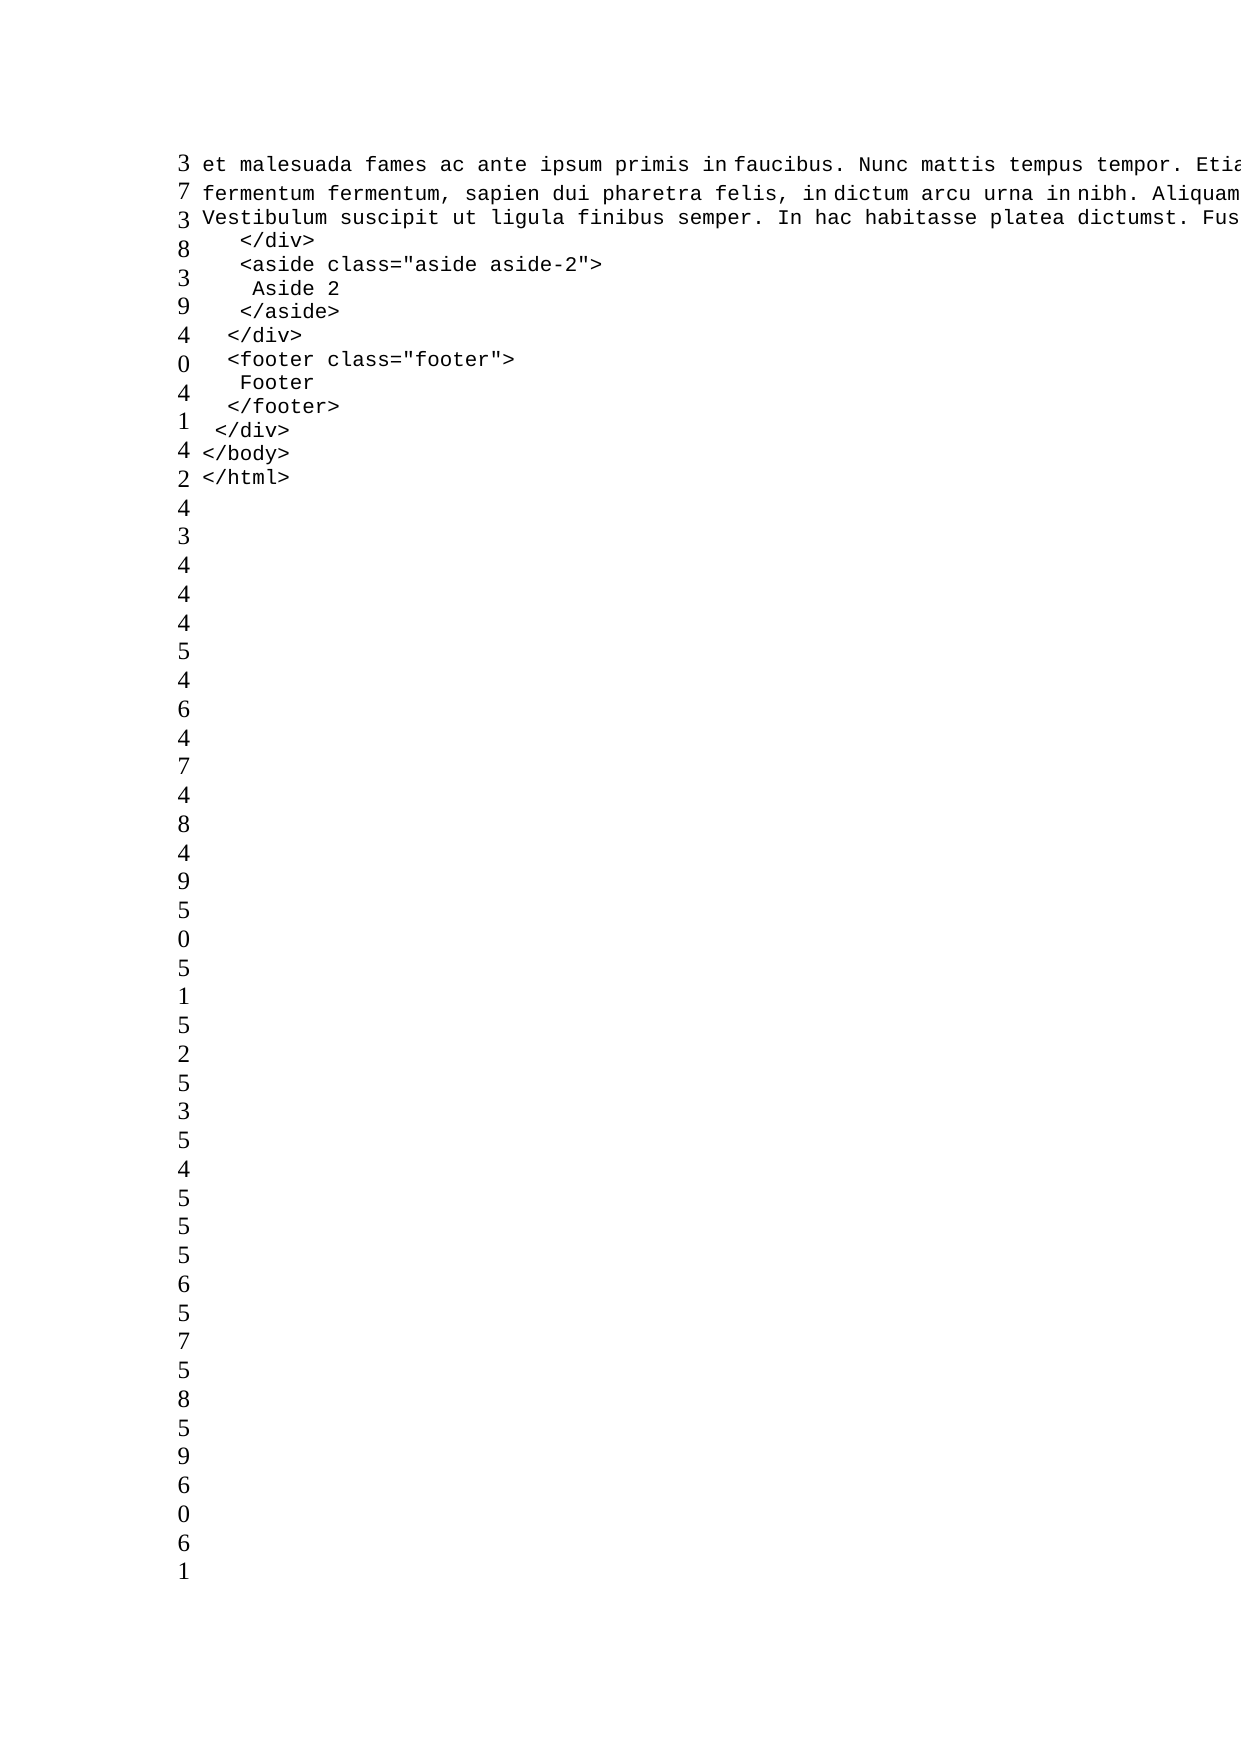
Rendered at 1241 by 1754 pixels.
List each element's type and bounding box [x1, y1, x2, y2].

table_header [202, 148, 1240, 1585]
table_header [177, 148, 202, 1585]
